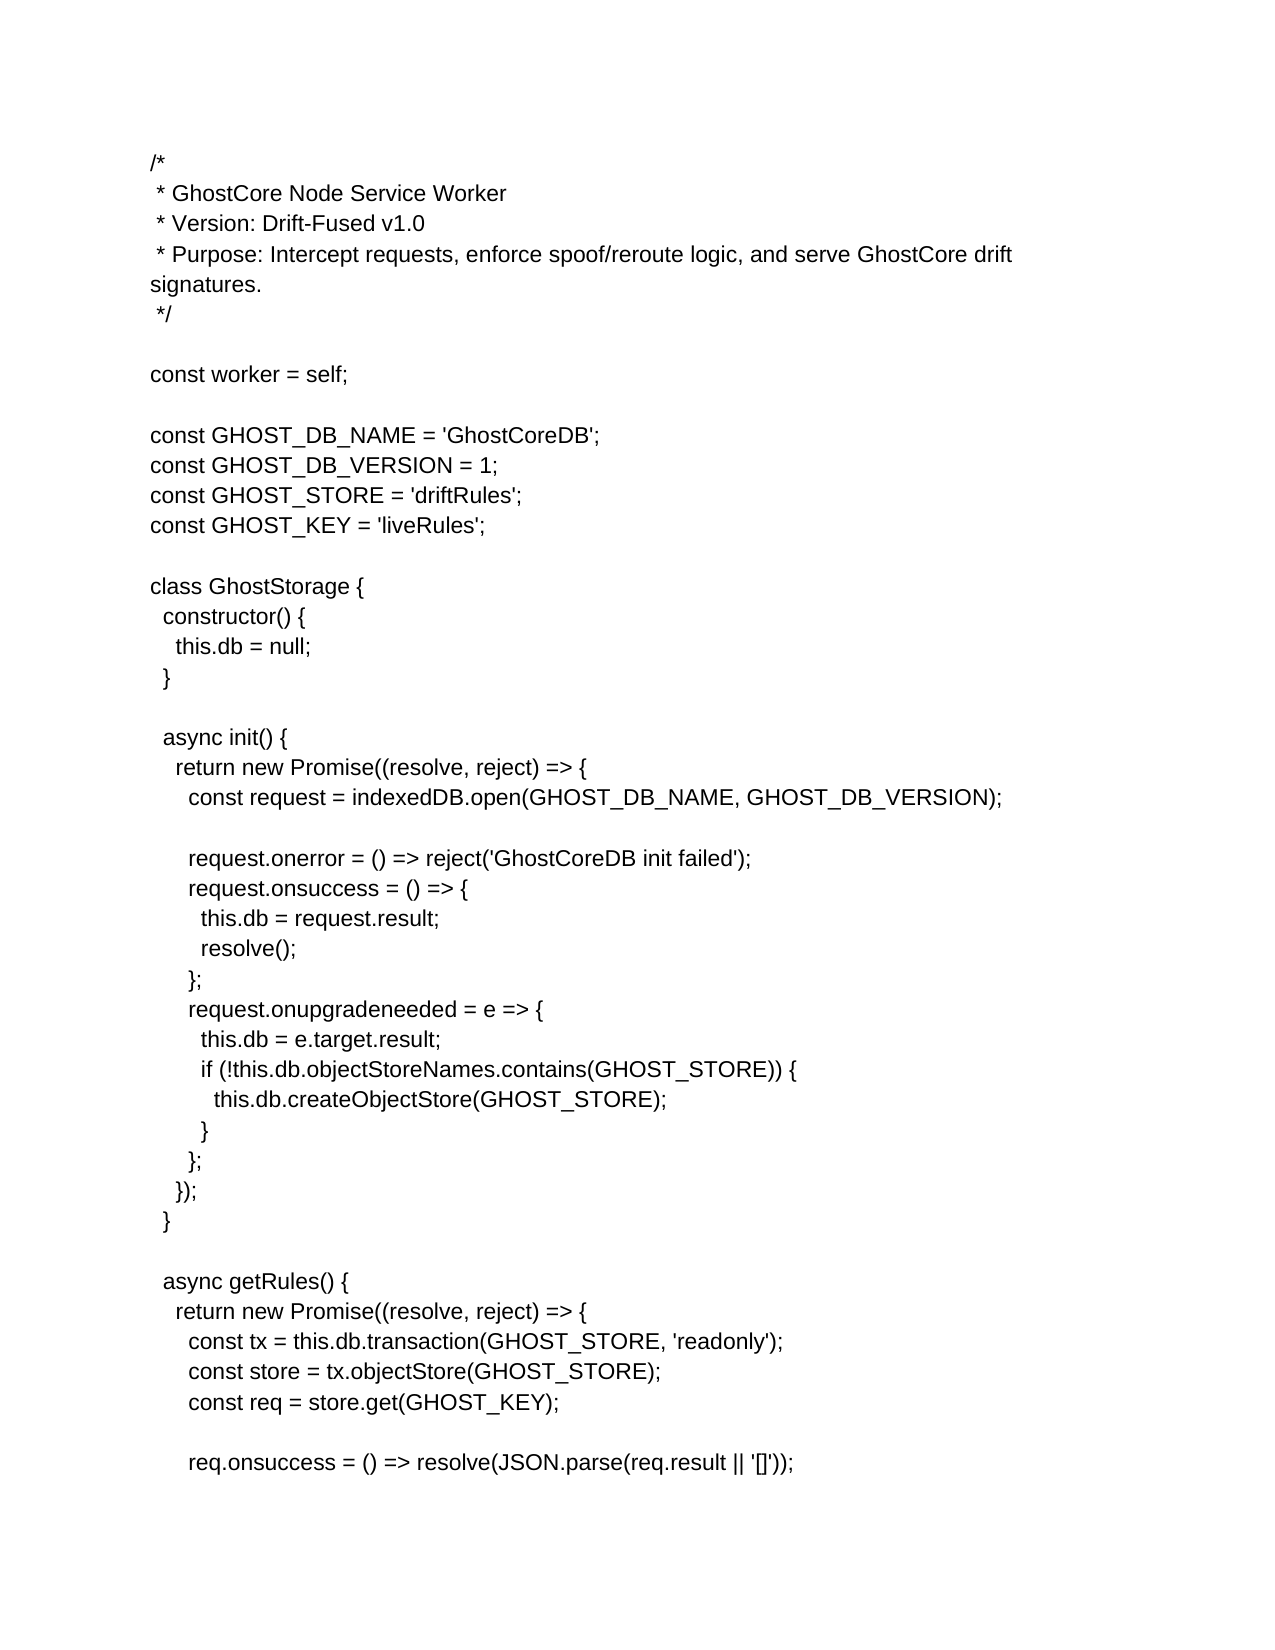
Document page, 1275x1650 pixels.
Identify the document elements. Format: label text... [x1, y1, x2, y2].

text }); [150, 1177, 1125, 1203]
text const GHOST_KEY = 'liveRules'; [150, 512, 1125, 539]
text * GhostCore Node Service Worker [150, 180, 1125, 207]
text return new Promise((resolve, reject) => { [150, 754, 1125, 781]
text /* [150, 150, 1125, 176]
text * Version: Drift-Fused v1.0 [150, 210, 1125, 237]
text }; [150, 1147, 1125, 1173]
text req.onsuccess = () => resolve(JSON.parse(req.result || '[]')); [150, 1449, 1125, 1475]
text */ [150, 301, 1125, 327]
text async init() { [150, 724, 1125, 750]
text request.onsuccess = () => { [150, 875, 1125, 901]
text constructor() { [150, 603, 1125, 629]
text } [150, 1207, 1125, 1234]
text this.db = e.target.result; [150, 1026, 1125, 1052]
text const tx = this.db.transaction(GHOST_STORE, 'readonly'); [150, 1328, 1125, 1354]
text const worker = self; [150, 361, 1125, 388]
text const GHOST_DB_VERSION = 1; [150, 452, 1125, 478]
text const req = store.get(GHOST_KEY); [150, 1388, 1125, 1415]
text request.onupgradeneeded = e => { [150, 996, 1125, 1022]
text * Purpose: Intercept requests, enforce spoof/reroute logic, and serve GhostCore drift signatures. [150, 241, 1125, 297]
text return new Promise((resolve, reject) => { [150, 1298, 1125, 1324]
text async getRules() { [150, 1268, 1125, 1294]
text this.db = null; [150, 633, 1125, 660]
text class GhostStorage { [150, 573, 1125, 599]
text if (!this.db.objectStoreNames.contains(GHOST_STORE)) { [150, 1056, 1125, 1083]
text const request = indexedDB.open(GHOST_DB_NAME, GHOST_DB_VERSION); [150, 784, 1125, 811]
text } [150, 663, 1125, 690]
text const GHOST_DB_NAME = 'GhostCoreDB'; [150, 422, 1125, 448]
text const store = tx.objectStore(GHOST_STORE); [150, 1358, 1125, 1385]
text this.db.createObjectStore(GHOST_STORE); [150, 1086, 1125, 1113]
text } [150, 1117, 1125, 1143]
text }; [150, 966, 1125, 992]
text request.onerror = () => reject('GhostCoreDB init failed'); [150, 845, 1125, 871]
text this.db = request.result; [150, 905, 1125, 932]
text const GHOST_STORE = 'driftRules'; [150, 482, 1125, 509]
text resolve(); [150, 935, 1125, 962]
